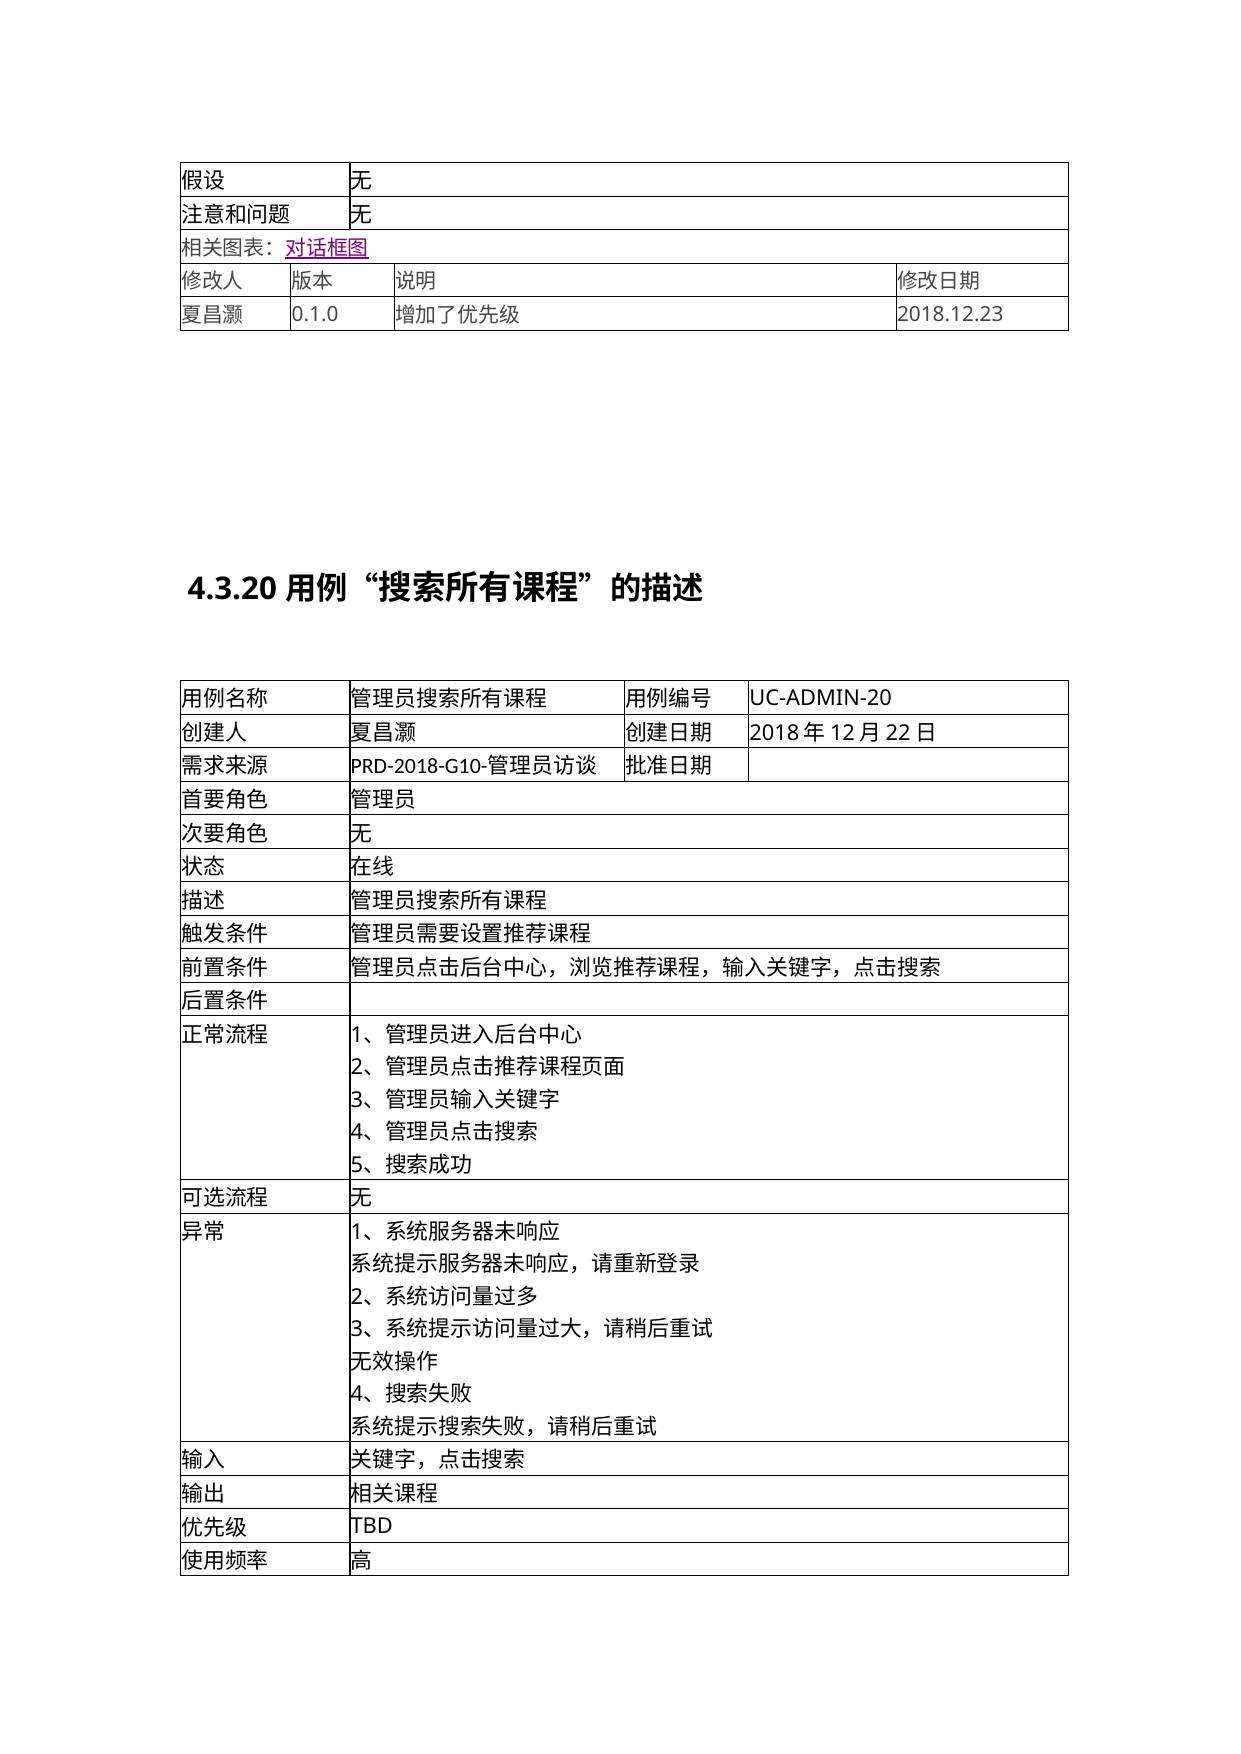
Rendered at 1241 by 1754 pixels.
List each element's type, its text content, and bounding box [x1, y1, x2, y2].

table_cell 增加了优先级 [395, 297, 896, 330]
table_cell 需求来源 [181, 748, 349, 781]
table_cell 管理员需要设置推荐课程 [351, 916, 1068, 948]
table_cell 高 [351, 1543, 1068, 1575]
table_cell 无 [351, 197, 1068, 229]
table_cell 输出 [181, 1476, 349, 1508]
table_cell 夏昌灏 [351, 715, 624, 747]
table_cell 相关图表：对话框图 [181, 230, 1068, 263]
table_cell 管理员点击后台中心，浏览推荐课程，输入关键字，点击搜索 [351, 949, 1068, 982]
table_cell 描述 [181, 882, 349, 915]
subtitle 4.3.20 用例“搜索所有课程”的描述 [187, 553, 1053, 618]
table_cell TBD [351, 1509, 1068, 1542]
table_cell 管理员 [351, 782, 1068, 814]
table_cell 次要角色 [181, 815, 349, 848]
table_cell 版本 [291, 264, 394, 296]
table_cell 管理员搜索所有课程 [351, 882, 1068, 915]
table_cell 触发条件 [181, 916, 349, 948]
table_cell 异常 [181, 1214, 349, 1441]
table_cell 创建人 [181, 715, 349, 747]
table_cell 状态 [181, 849, 349, 881]
table_cell 2018年12月22日 [749, 715, 1068, 747]
table_header UC-ADMIN-20 [749, 681, 1068, 713]
table_cell 输入 [181, 1442, 349, 1474]
table_cell PRD-2018-G10-管理员访谈 [351, 748, 624, 781]
table_cell 使用频率 [181, 1543, 349, 1575]
table_cell 修改日期 [897, 264, 1068, 296]
table_cell 前置条件 [181, 949, 349, 982]
table_cell 关键字，点击搜索 [351, 1442, 1068, 1474]
table_cell 2018.12.23 [897, 297, 1068, 330]
table_header 管理员搜索所有课程 [351, 681, 624, 713]
table_cell 在线 [351, 849, 1068, 881]
table_cell 无 [351, 163, 1068, 196]
table_cell 假设 [181, 163, 349, 196]
table_cell 后置条件 [181, 983, 349, 1015]
table_cell 优先级 [181, 1509, 349, 1542]
table_header 用例编号 [625, 681, 748, 713]
table_cell 修改人 [181, 264, 290, 296]
table_cell 正常流程 [181, 1016, 349, 1179]
table_cell 无 [351, 815, 1068, 848]
table_cell 相关课程 [351, 1476, 1068, 1508]
table_cell [749, 748, 1068, 781]
table_cell 说明 [395, 264, 896, 296]
table_cell 0.1.0 [291, 297, 394, 330]
table_cell [351, 983, 1068, 1015]
table_cell 创建日期 [625, 715, 748, 747]
table_cell 首要角色 [181, 782, 349, 814]
table_cell 注意和问题 [181, 197, 349, 229]
table_cell 夏昌灏 [181, 297, 290, 330]
table_cell 批准日期 [625, 748, 748, 781]
table_header 用例名称 [181, 681, 349, 713]
table_cell 可选流程 [181, 1180, 349, 1212]
table_cell 1、管理员进入后台中心 2、管理员点击推荐课程页面 3、管理员输入关键字 4、管理员点击搜索 5、搜索成功 [351, 1016, 1068, 1179]
table_cell 无 [351, 1180, 1068, 1212]
table_cell 1、系统服务器未响应 系统提示服务器未响应，请重新登录 2、系统访问量过多 3、系统提示访问量过大，请稍后重试 无效操作 4、搜索失败 系统提示搜索失败，请稍后重试 [351, 1214, 1068, 1441]
